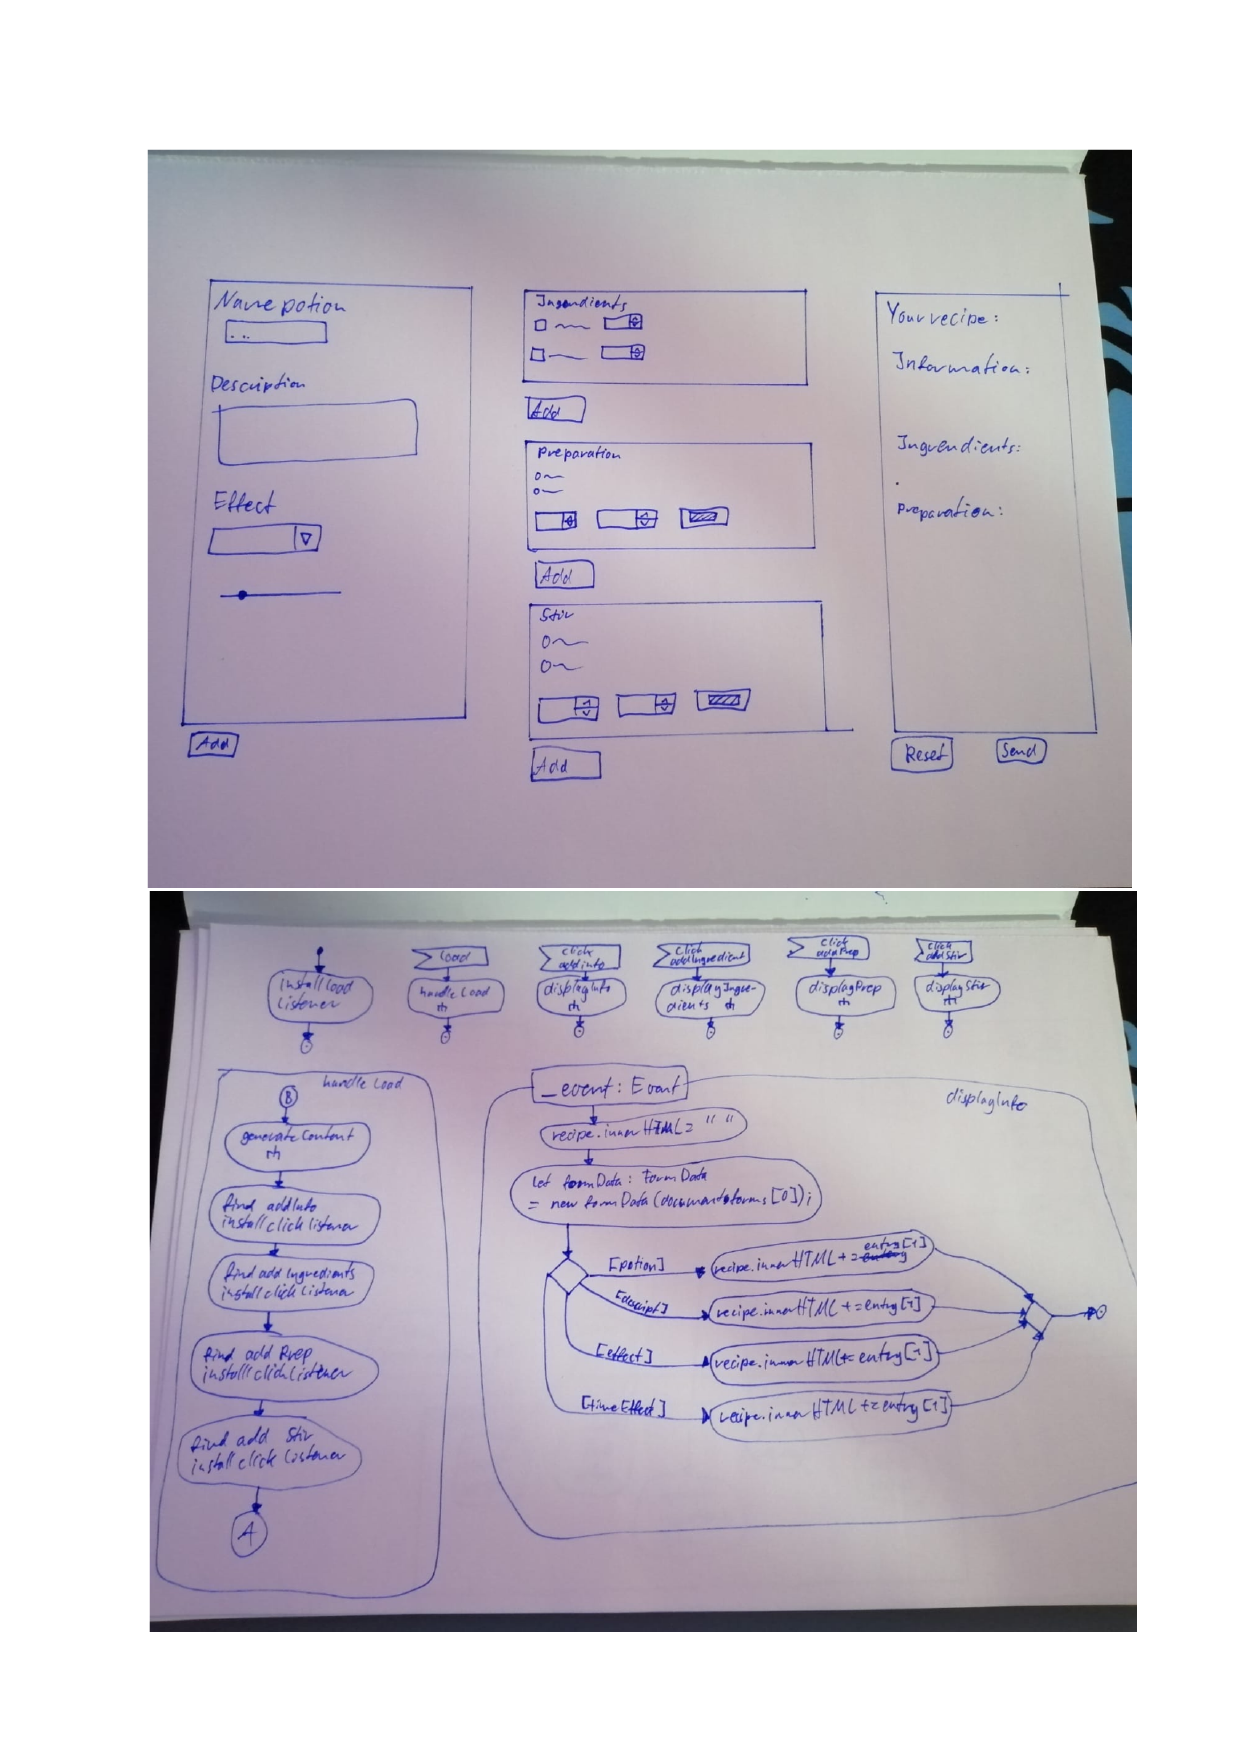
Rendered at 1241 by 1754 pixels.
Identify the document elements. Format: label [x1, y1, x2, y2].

picture [151, 891, 1136, 1632]
picture [149, 150, 1131, 888]
